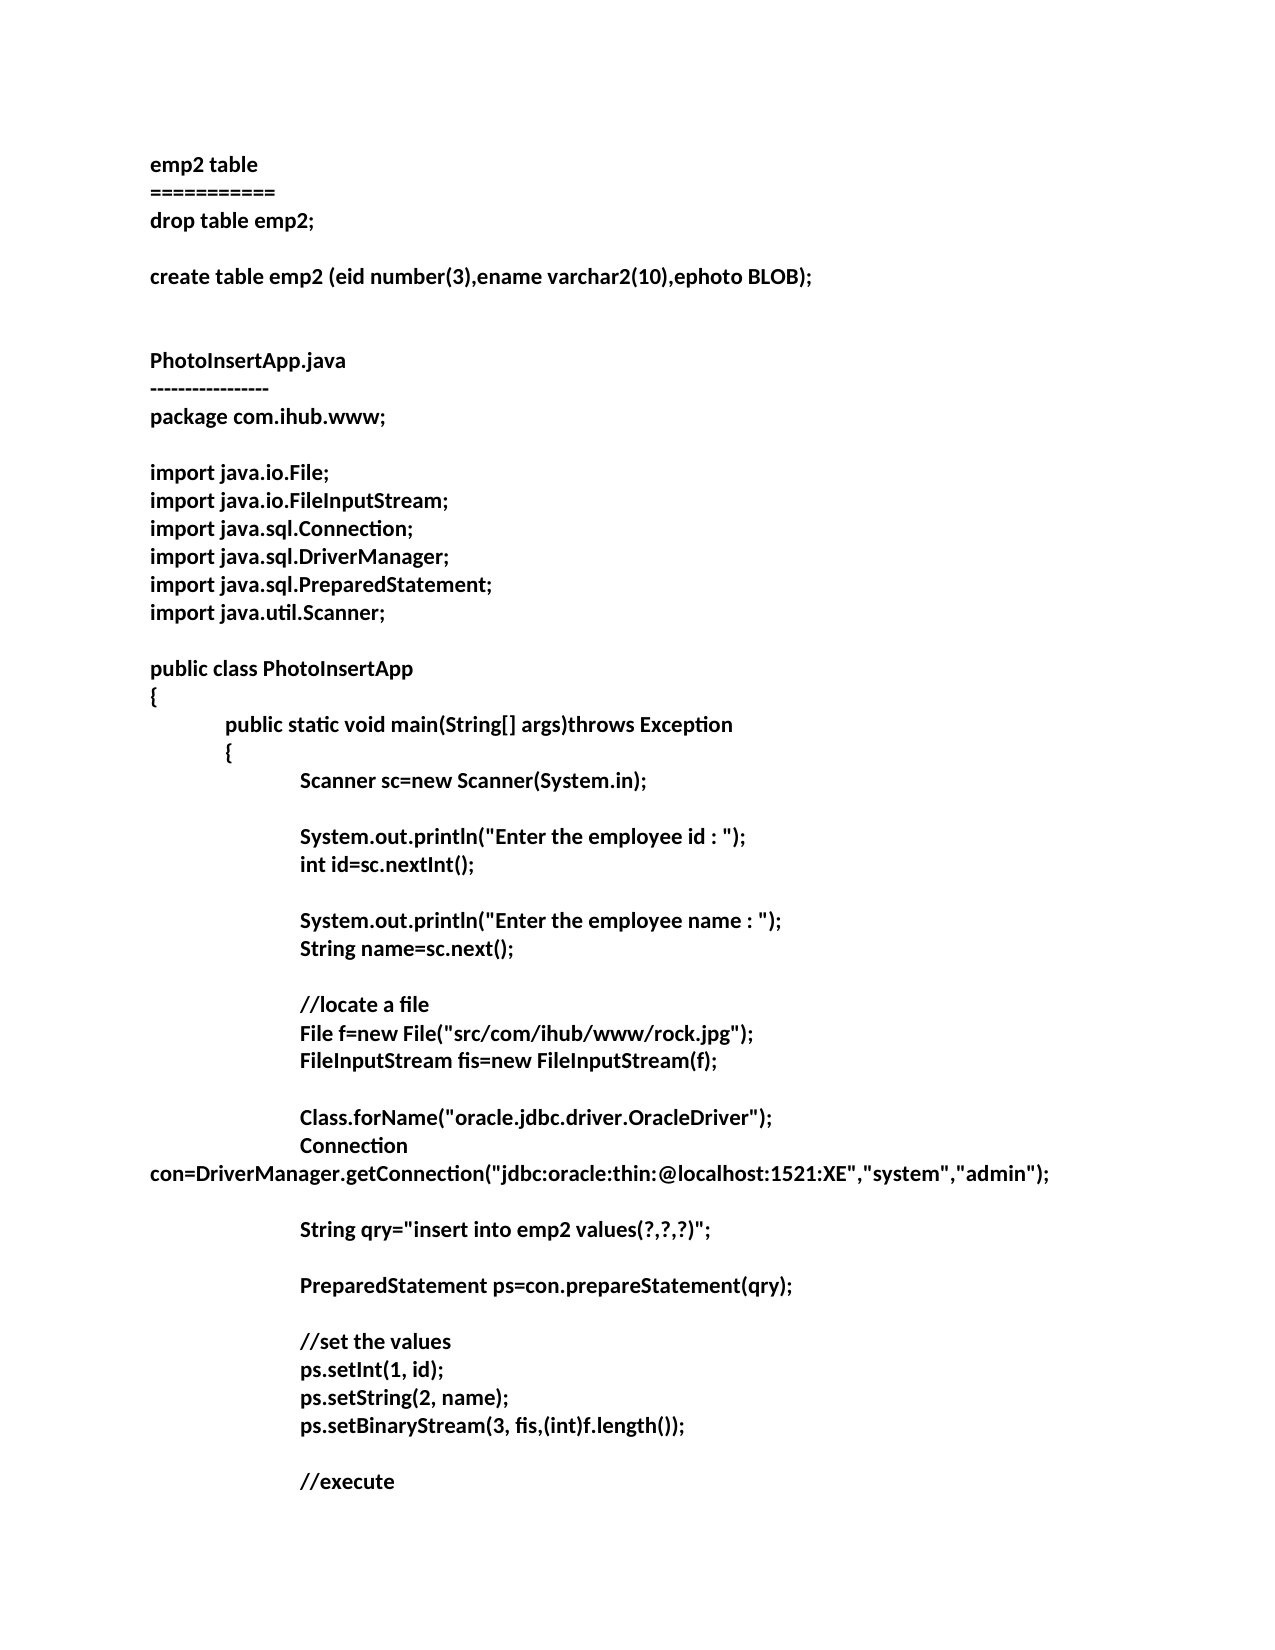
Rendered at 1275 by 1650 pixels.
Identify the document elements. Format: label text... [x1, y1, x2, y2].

text String name=sc.next(); [150, 934, 1125, 963]
text import java.io.FileInputStream; [150, 486, 1125, 514]
text System.out.println("Enter the employee name : "); [150, 907, 1125, 934]
text FileInputStream fis=new FileInputStream(f); [150, 1047, 1125, 1075]
text import java.sql.Connection; [150, 514, 1125, 542]
text package com.ihub.www; [150, 402, 1125, 430]
text import java.io.File; [150, 458, 1125, 486]
text Class.forName("oracle.jdbc.driver.OracleDriver"); [150, 1103, 1125, 1131]
text System.out.println("Enter the employee id : "); [150, 822, 1125, 851]
text String qry="insert into emp2 values(?,?,?)"; [150, 1215, 1125, 1243]
text PhotoInsertApp.java [150, 346, 1125, 374]
text PreparedStatement ps=con.prepareStatement(qry); [150, 1271, 1125, 1299]
text import java.sql.PreparedStatement; [150, 570, 1125, 598]
text ps.setBinaryStream(3, fis,(int)f.length()); [150, 1411, 1125, 1439]
text ps.setString(2, name); [150, 1383, 1125, 1411]
text create table emp2 (eid number(3),ename varchar2(10),ephoto BLOB); [150, 262, 1125, 290]
text emp2 table [150, 150, 1125, 178]
text //execute [150, 1467, 1125, 1495]
text public static void main(String[] args)throws Exception [150, 710, 1125, 738]
text { [150, 738, 1125, 766]
text ----------------- [150, 374, 1125, 402]
text =========== [150, 178, 1125, 206]
text { [150, 682, 1125, 710]
text ps.setInt(1, id); [150, 1355, 1125, 1383]
text File f=new File("src/com/ihub/www/rock.jpg"); [150, 1019, 1125, 1047]
text public class PhotoInsertApp [150, 654, 1125, 682]
text Connection con=DriverManager.getConnection("jdbc:oracle:thin:@localhost:1521:XE","system","admin"); [150, 1131, 1125, 1187]
text import java.util.Scanner; [150, 598, 1125, 626]
text int id=sc.nextInt(); [150, 851, 1125, 878]
text Scanner sc=new Scanner(System.in); [150, 766, 1125, 794]
text drop table emp2; [150, 206, 1125, 234]
text import java.sql.DriverManager; [150, 542, 1125, 570]
text //set the values [150, 1327, 1125, 1355]
text //locate a file [150, 991, 1125, 1019]
